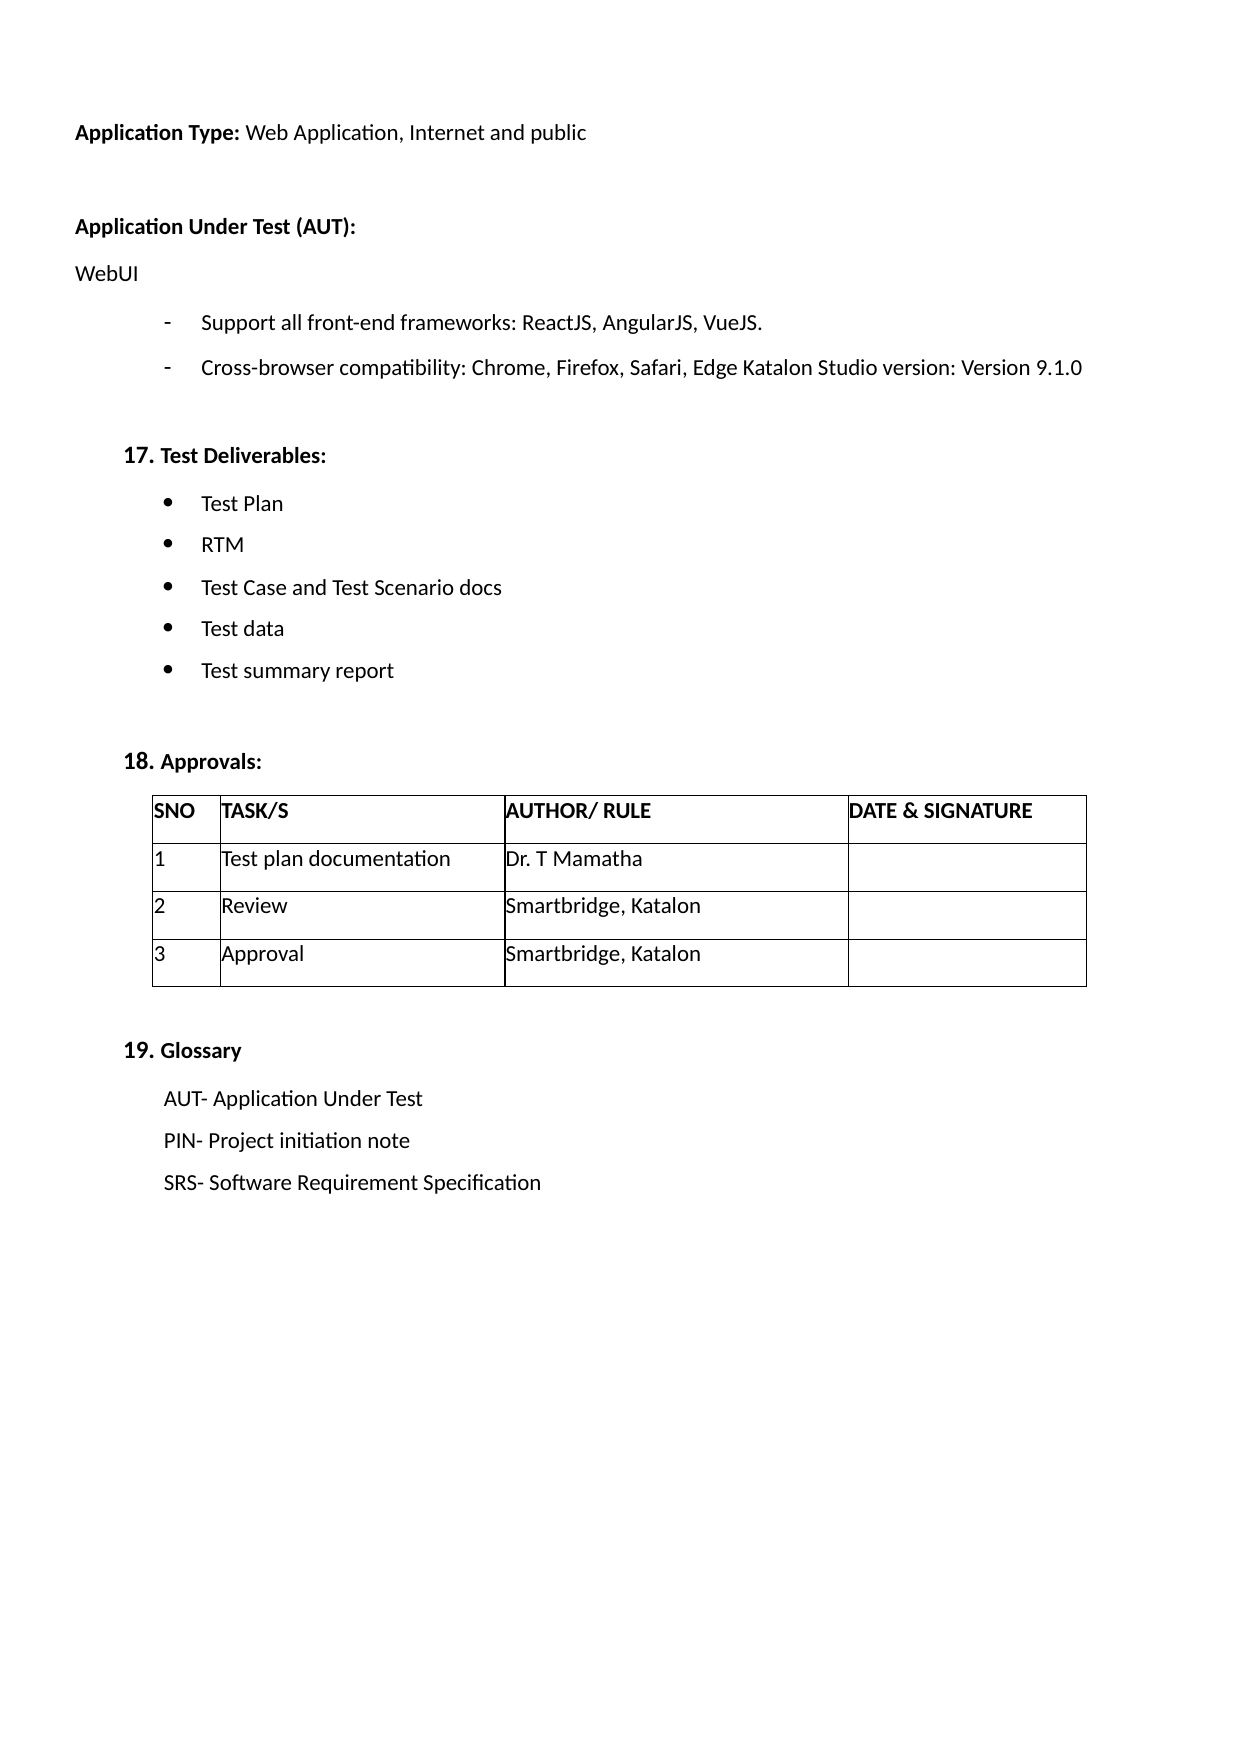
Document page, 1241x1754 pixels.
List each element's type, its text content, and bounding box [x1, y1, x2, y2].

text WebUI [75, 259, 1165, 287]
table_header TASK/S [221, 796, 504, 843]
list Approvals: [123, 745, 1165, 776]
table_cell Approval [221, 940, 504, 986]
table_cell Smartbridge, Katalon [506, 892, 848, 938]
text SRS- Software Requirement Specification [164, 1168, 1165, 1196]
table_cell 3 [153, 940, 220, 986]
list Glossary [123, 1034, 1165, 1065]
list Support all front-end frameworks: ReactJS, AngularJS, VueJS. [164, 306, 1165, 336]
text AUT- Application Under Test [164, 1084, 1165, 1112]
table_cell [849, 892, 1086, 938]
table_cell 2 [153, 892, 220, 938]
table_cell Test plan documentation [221, 844, 504, 891]
table_header SNO [153, 796, 220, 843]
list Test Deliverables: [123, 439, 1165, 469]
table_cell [849, 844, 1086, 891]
table_cell Smartbridge, Katalon [506, 940, 848, 986]
text Application Under Test (AUT): [75, 212, 1165, 240]
table_header DATE & SIGNATURE [849, 796, 1086, 843]
text PIN- Project initiation note [164, 1126, 1165, 1154]
table_cell [849, 940, 1086, 986]
list Cross-browser compatibility: Chrome, Firefox, Safari, Edge Katalon Studio version: Version 9.1.0 [164, 351, 1165, 382]
table_header AUTHOR/ RULE [506, 796, 848, 843]
text Application Type: Web Application, Internet and public [75, 118, 1165, 146]
list Test Case and Test Scenario docs [164, 573, 1165, 601]
table_cell Dr. T Mamatha [506, 844, 848, 891]
list Test summary report [164, 657, 1165, 684]
table_cell 1 [153, 844, 220, 891]
list RTM [164, 531, 1165, 559]
list Test data [164, 614, 1165, 643]
list Test Plan [164, 489, 1165, 517]
table_cell Review [221, 892, 504, 938]
